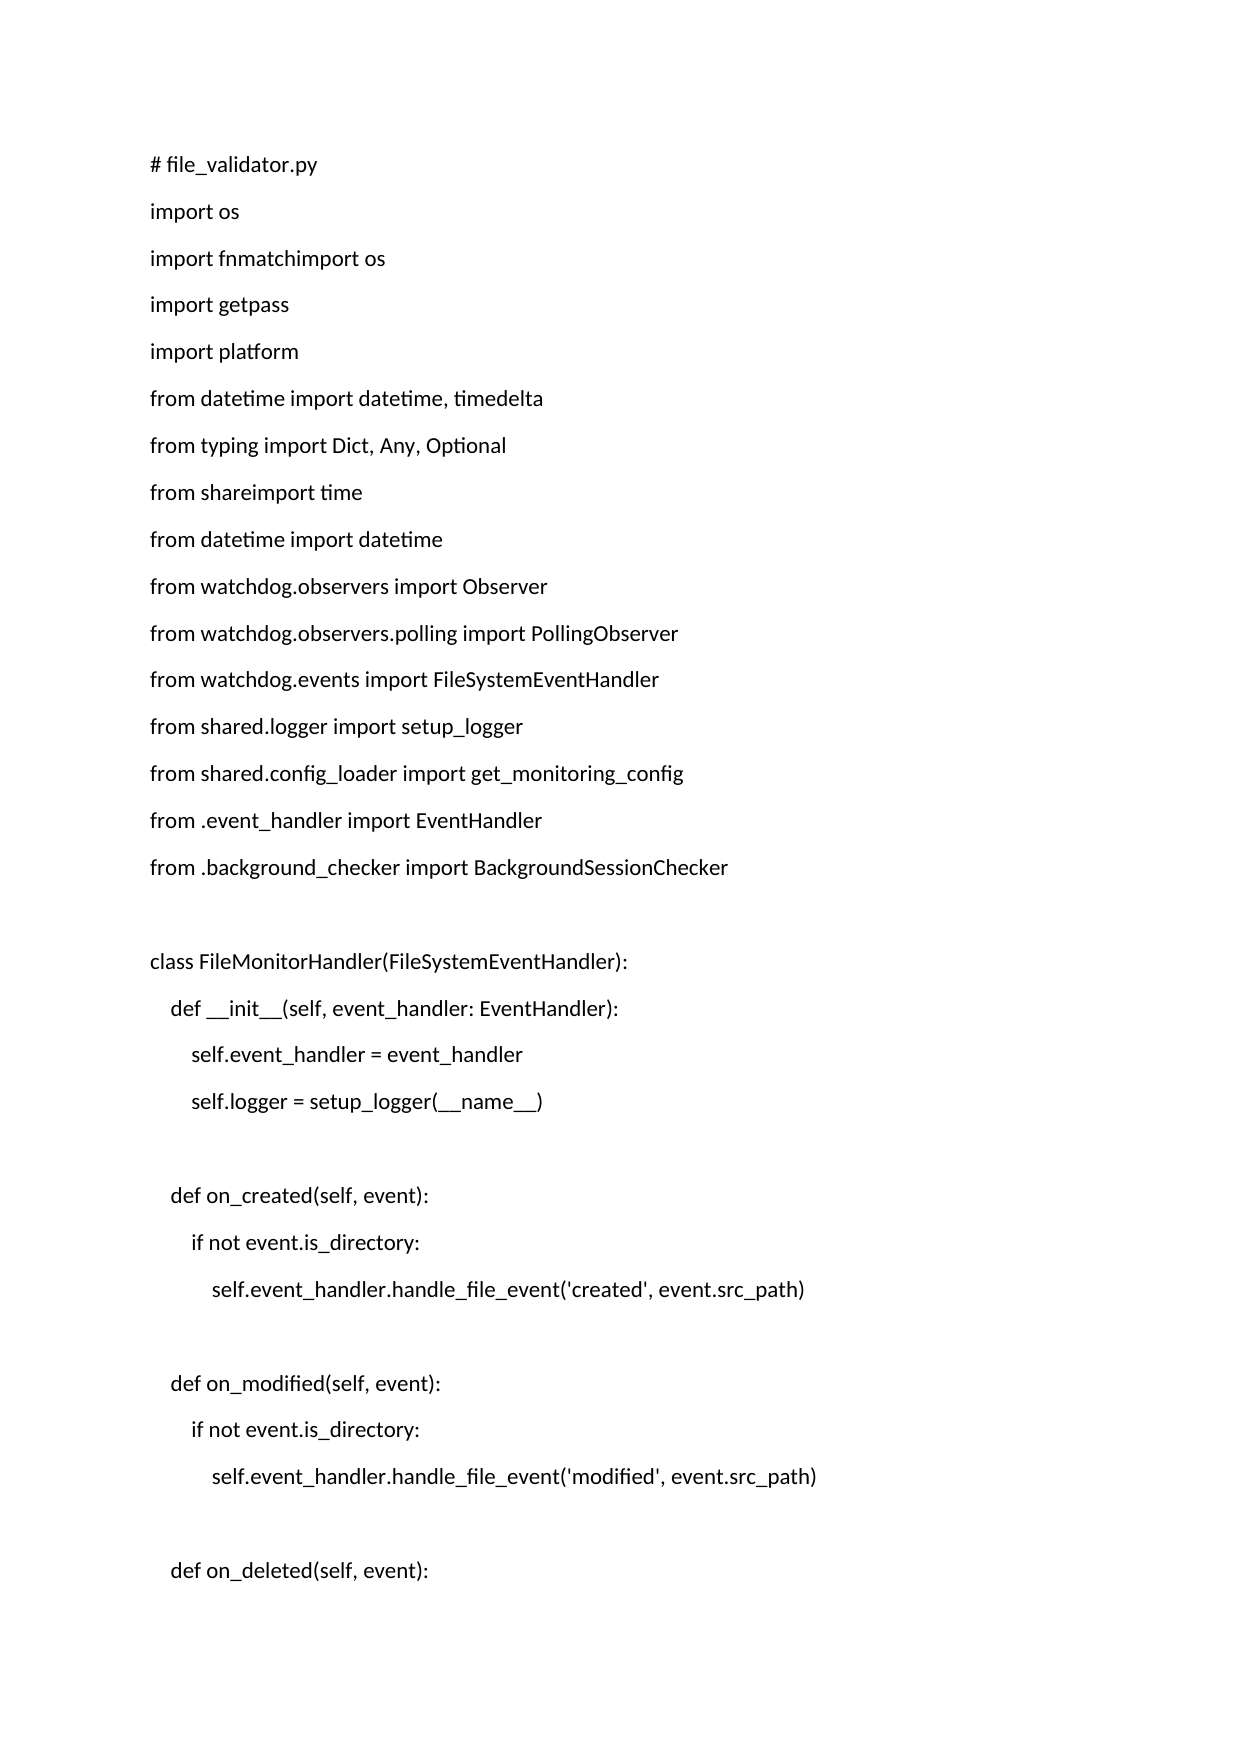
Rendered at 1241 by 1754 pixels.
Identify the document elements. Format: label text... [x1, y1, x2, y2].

text import platform [150, 337, 1090, 366]
text def on_modified(self, event): [150, 1369, 1090, 1397]
text from .event_handler import EventHandler [150, 806, 1090, 834]
text from watchdog.observers import Observer [150, 572, 1090, 600]
text from typing import Dict, Any, Optional [150, 431, 1090, 459]
text import fnmatchimport os [150, 244, 1090, 272]
text if not event.is_directory: [150, 1416, 1090, 1444]
text def on_deleted(self, event): [150, 1556, 1090, 1584]
text import os [150, 197, 1090, 225]
text from .background_checker import BackgroundSessionChecker [150, 853, 1090, 881]
text # file_validator.py [150, 150, 1090, 178]
text from shared.logger import setup_logger [150, 712, 1090, 741]
text if not event.is_directory: [150, 1228, 1090, 1256]
text from watchdog.events import FileSystemEventHandler [150, 666, 1090, 694]
text from datetime import datetime [150, 525, 1090, 553]
text self.logger = setup_logger(__name__) [150, 1087, 1090, 1116]
text from watchdog.observers.polling import PollingObserver [150, 619, 1090, 647]
text from shared.config_loader import get_monitoring_config [150, 759, 1090, 787]
text from datetime import datetime, timedelta [150, 384, 1090, 412]
text self.event_handler.handle_file_event('modified', event.src_path) [150, 1462, 1090, 1491]
text self.event_handler = event_handler [150, 1041, 1090, 1069]
text self.event_handler.handle_file_event('created', event.src_path) [150, 1275, 1090, 1303]
text class FileMonitorHandler(FileSystemEventHandler): [150, 947, 1090, 975]
text def __init__(self, event_handler: EventHandler): [150, 994, 1090, 1022]
text from shareimport time [150, 478, 1090, 506]
text import getpass [150, 291, 1090, 319]
text def on_created(self, event): [150, 1181, 1090, 1209]
